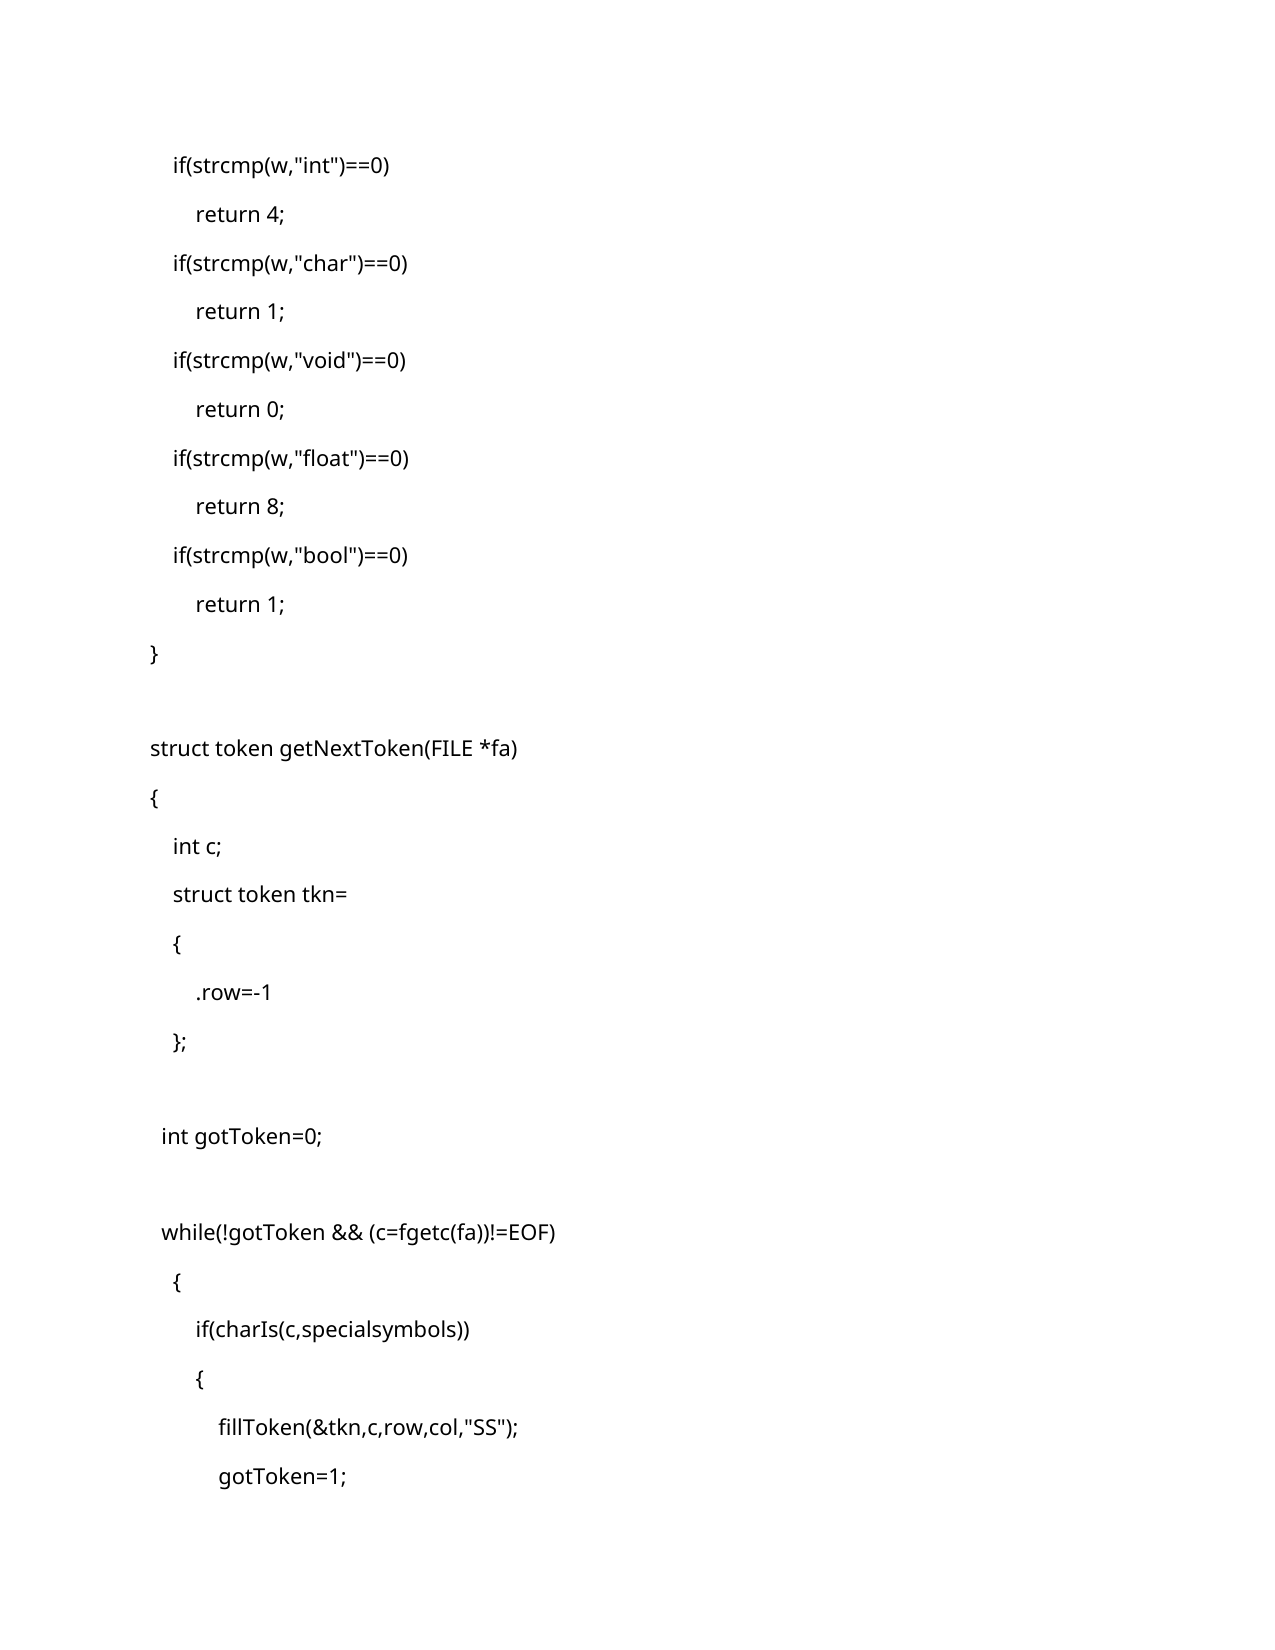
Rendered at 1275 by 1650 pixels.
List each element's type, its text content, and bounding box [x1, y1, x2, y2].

text while(!gotToken && (c=fgetc(fa))!=EOF) [150, 1217, 1125, 1247]
text struct token tkn= [150, 879, 1125, 909]
text if(strcmp(w,"bool")==0) [150, 540, 1125, 570]
text if(charIs(c,specialsymbols)) [150, 1314, 1125, 1344]
text return 8; [150, 491, 1125, 521]
text return 1; [150, 296, 1125, 326]
text .row=-1 [150, 977, 1125, 1007]
text gotToken=1; [150, 1461, 1125, 1490]
text } [150, 637, 1125, 667]
text int gotToken=0; [150, 1121, 1125, 1151]
text if(strcmp(w,"char")==0) [150, 247, 1125, 277]
text { [150, 1266, 1125, 1295]
text return 1; [150, 589, 1125, 618]
text { [150, 782, 1125, 812]
text fillToken(&tkn,c,row,col,"SS"); [150, 1412, 1125, 1442]
text }; [150, 1026, 1125, 1055]
text if(strcmp(w,"float")==0) [150, 442, 1125, 472]
text struct token getNextToken(FILE *fa) [150, 733, 1125, 763]
text return 4; [150, 199, 1125, 228]
text int c; [150, 831, 1125, 860]
text { [150, 1363, 1125, 1393]
text return 0; [150, 394, 1125, 423]
text if(strcmp(w,"int")==0) [150, 150, 1125, 180]
text if(strcmp(w,"void")==0) [150, 345, 1125, 375]
text { [150, 928, 1125, 958]
